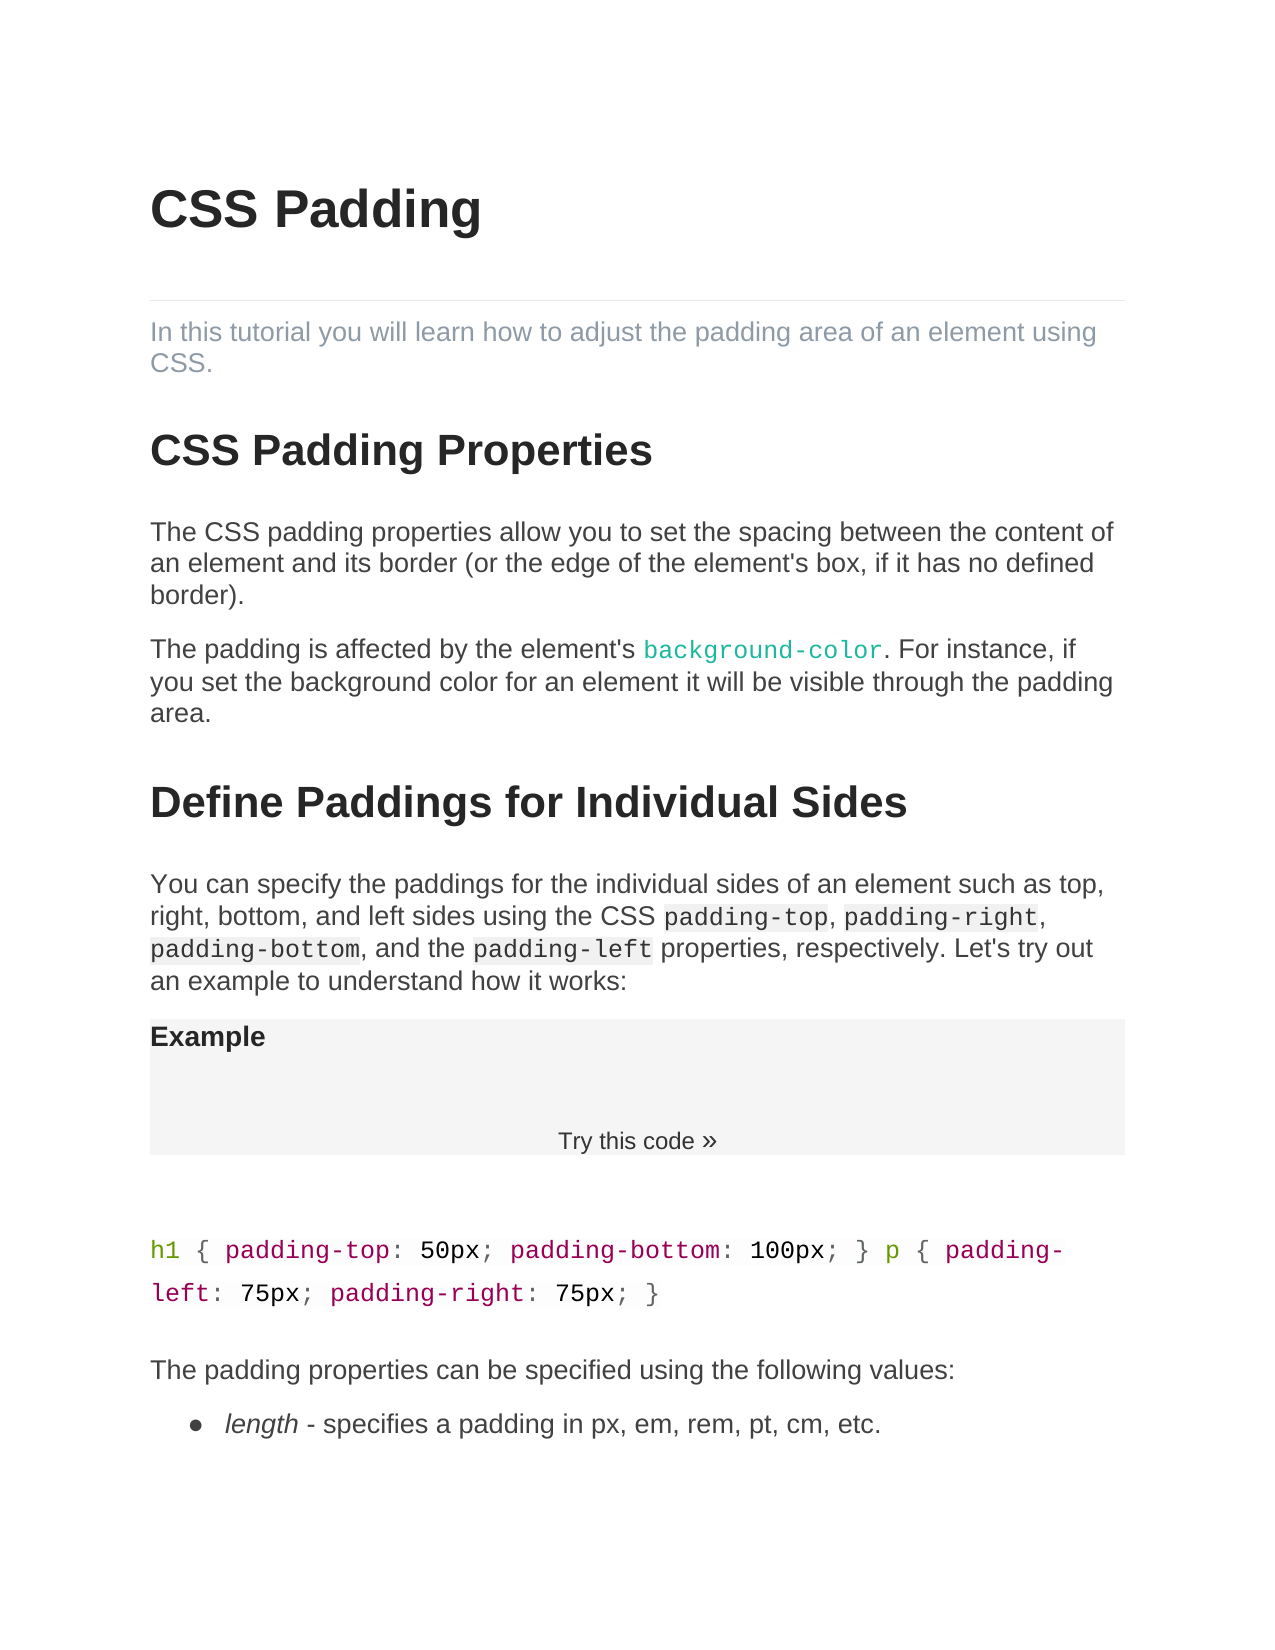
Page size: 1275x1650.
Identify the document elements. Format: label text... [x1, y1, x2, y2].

subtitle Define Paddings for Individual Sides [150, 776, 1125, 827]
list length - specifies a padding in px, em, rem, pt, cm, etc. [187, 1408, 1125, 1440]
text The CSS padding properties allow you to set the spacing between the content of an element and its border (or the edge of the element's box, if it has no defined border). [150, 516, 1125, 610]
subtitle Example [150, 1019, 1125, 1052]
subtitle CSS Padding Properties [150, 424, 1125, 474]
text In this tutorial you will learn how to adjust the padding area of an element using CSS. [150, 301, 1125, 393]
text Try this code » [150, 1123, 1125, 1155]
text The padding properties can be specified using the following values: [150, 1354, 1125, 1386]
text The padding is affected by the element's background-color. For instance, if you set the background color for an element it will be visible through the padding area. [150, 633, 1125, 728]
subtitle CSS Padding [150, 177, 1125, 238]
text h1 { padding-top: 50px; padding-bottom: 100px; } p { padding-left: 75px; padding-right: 75px; } [150, 1238, 1125, 1309]
text You can specify the paddings for the individual sides of an element such as top, right, bottom, and left sides using the CSS padding-top, padding-right, padding-bottom, and the padding-left properties, respectively. Let's try out an example to understand how it works: [150, 868, 1125, 997]
